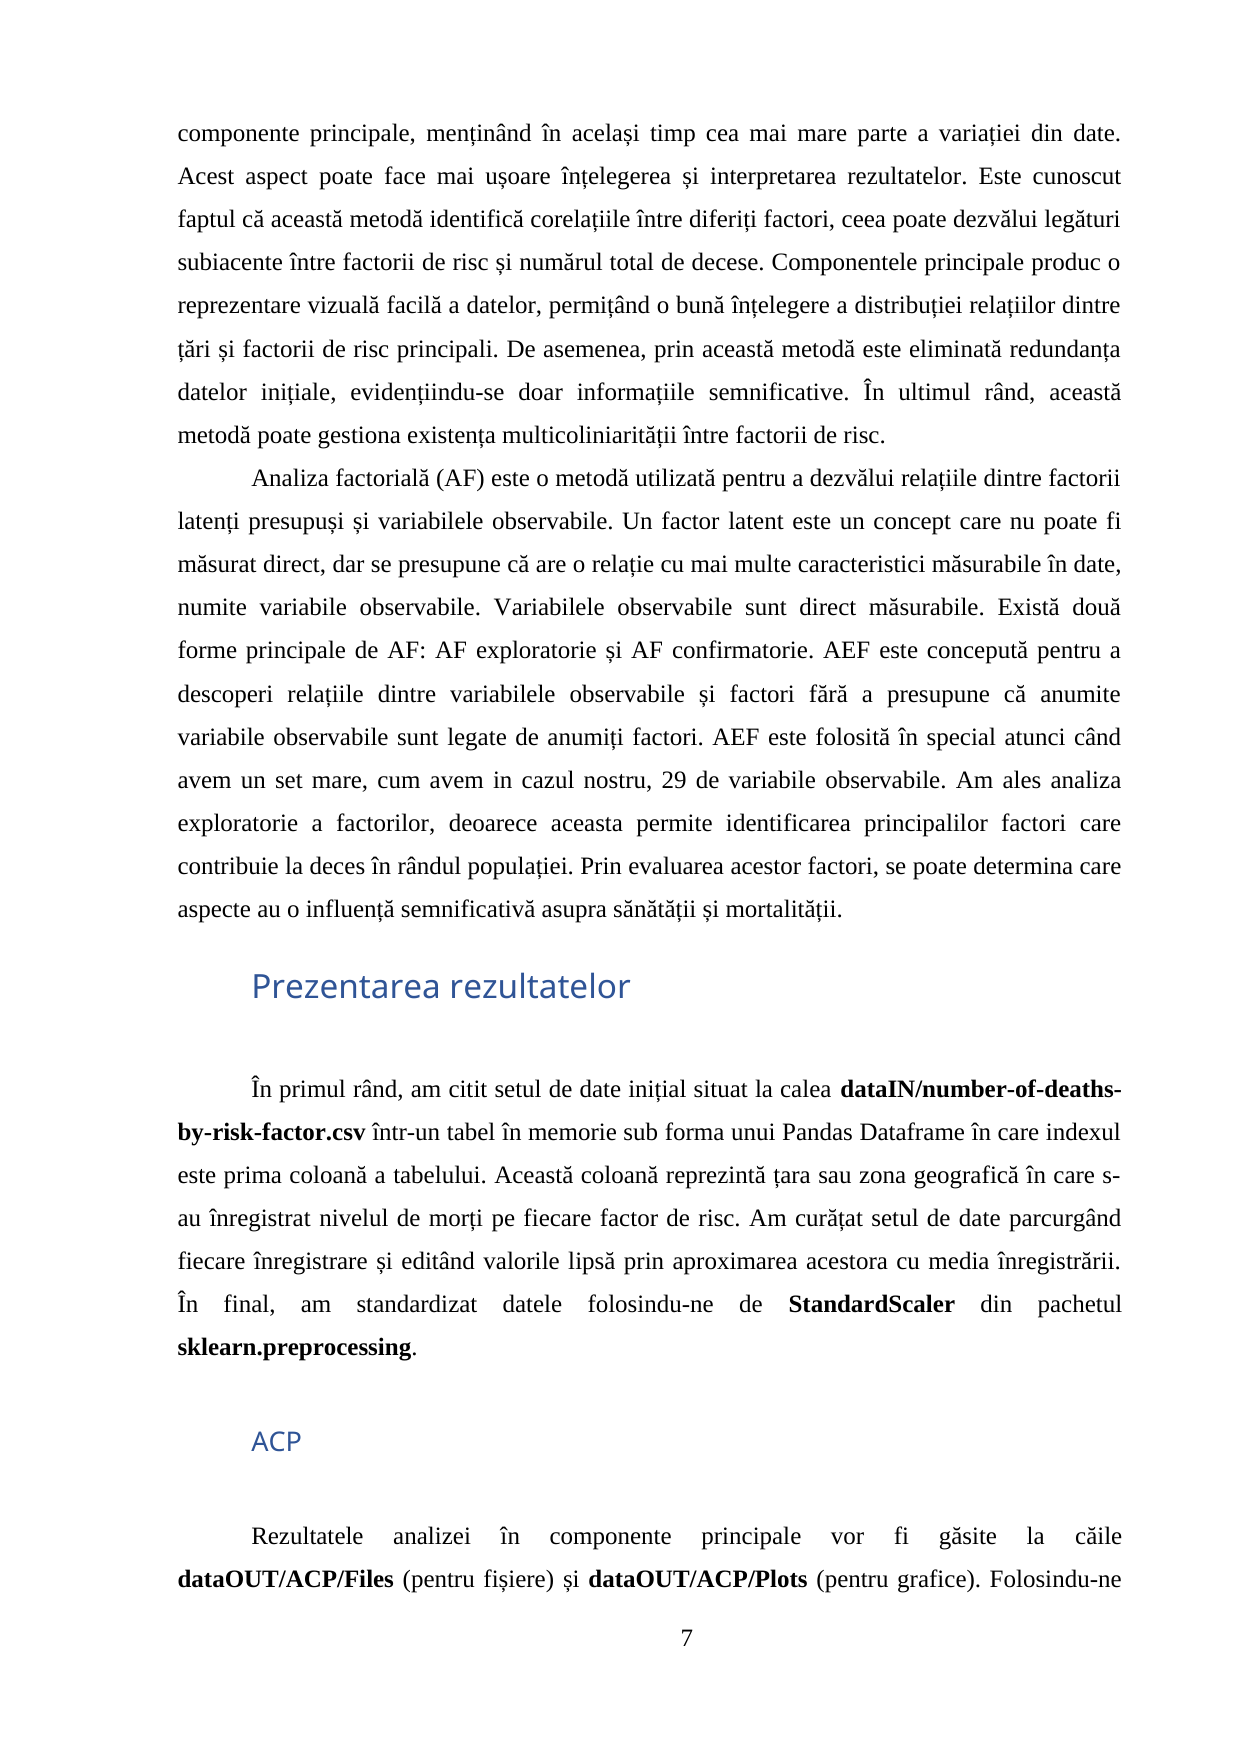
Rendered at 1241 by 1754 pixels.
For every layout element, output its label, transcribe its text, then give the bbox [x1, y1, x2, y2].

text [177, 1521, 1122, 1593]
subtitle Prezentarea rezultatelor [177, 962, 1122, 1008]
text Analiza factorială (AF) este o metodă utilizată pentru a dezvălui relațiile dintre factorii latenți presupuși și variabilele observabile. Un factor latent este un concept care nu poate fi măsurat direct, dar se presupune că are o relație cu mai multe caracteristici măsurabile în date, numite variabile observabile. Variabilele observabile sunt direct măsurabile. Există două forme principale de AF: AF exploratorie și AF confirmatorie. AEF este concepută pentru a descoperi relațiile dintre variabilele observabile și factori fără a presupune că anumite variabile observabile sunt legate de anumiți factori. AEF este folosită în special atunci când avem un set mare, cum avem in cazul nostru, 29 de variabile observabile. Am ales analiza exploratorie a factorilor, deoarece aceasta permite identificarea principalilor factori care contribuie la deces în rândul populației. Prin evaluarea acestor factori, se poate determina care aspecte au o influență semnificativă asupra sănătății și mortalității. [177, 463, 1122, 923]
text În primul rând, am citit setul de date inițial situat la calea dataIN/number-of-deaths-by-risk-factor.csv într-un tabel în memorie sub forma unui Pandas Dataframe în care indexul este prima coloană a tabelului. Această coloană reprezintă țara sau zona geografică în care s-au înregistrat nivelul de morți pe fiecare factor de risc. Am curățat setul de date parcurgând fiecare înregistrare și editând valorile lipsă prin aproximarea acestora cu media înregistrării. În final, am standardizat datele folosindu-ne de StandardScaler din pachetul sklearn.preprocessing. [177, 1074, 1122, 1361]
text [177, 118, 1122, 449]
subtitle ACP [177, 1423, 1122, 1460]
